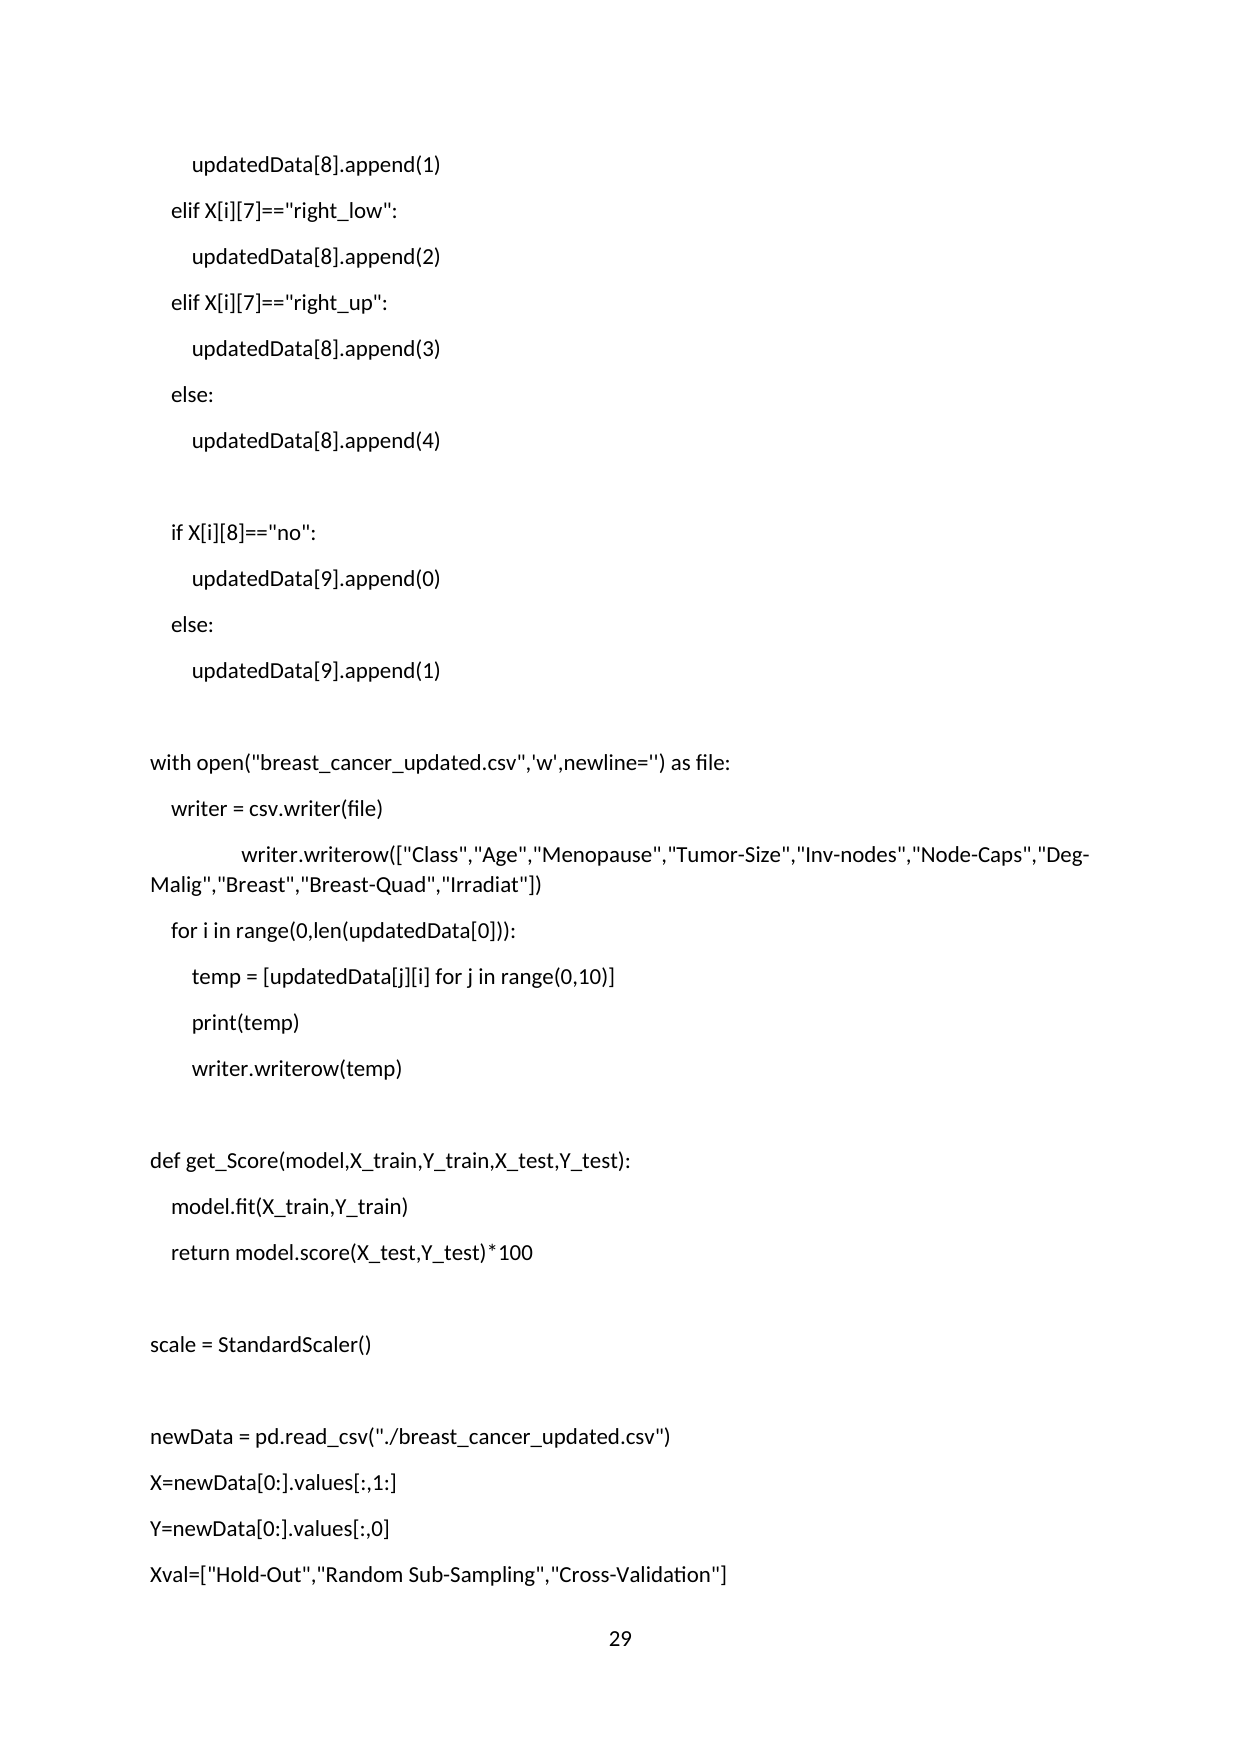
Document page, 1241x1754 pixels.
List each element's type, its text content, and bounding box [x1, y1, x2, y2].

text elif X[i][7]=="right_up": [150, 288, 1090, 316]
text if X[i][8]=="no": [150, 518, 1090, 546]
text print(temp) [150, 1008, 1090, 1036]
text temp = [updatedData[j][i] for j in range(0,10)] [150, 962, 1090, 990]
text updatedData[8].append(4) [150, 426, 1090, 454]
text updatedData[8].append(2) [150, 242, 1090, 270]
text for i in range(0,len(updatedData[0])): [150, 916, 1090, 944]
text writer.writerow(["Class","Age","Menopause","Tumor-Size","Inv-nodes","Node-Caps","Deg-Malig","Breast","Breast-Quad","Irradiat"]) [150, 841, 1090, 898]
text def get_Score(model,X_train,Y_train,X_test,Y_test): [150, 1146, 1090, 1174]
text X=newData[0:].values[:,1:] [150, 1468, 1090, 1497]
text model.fit(X_train,Y_train) [150, 1192, 1090, 1220]
text return model.score(X_test,Y_test)*100 [150, 1238, 1090, 1266]
text updatedData[8].append(1) [150, 150, 1090, 178]
text elif X[i][7]=="right_low": [150, 196, 1090, 224]
text updatedData[8].append(3) [150, 334, 1090, 362]
text updatedData[9].append(1) [150, 656, 1090, 684]
text Y=newData[0:].values[:,0] [150, 1514, 1090, 1543]
text Xval=["Hold-Out","Random Sub-Sampling","Cross-Validation"] [150, 1561, 1090, 1589]
text updatedData[9].append(0) [150, 564, 1090, 592]
text else: [150, 380, 1090, 408]
text writer = csv.writer(file) [150, 794, 1090, 823]
text else: [150, 610, 1090, 638]
text writer.writerow(temp) [150, 1054, 1090, 1082]
text newData = pd.read_csv("./breast_cancer_updated.csv") [150, 1422, 1090, 1451]
text with open("breast_cancer_updated.csv",'w',newline='') as file: [150, 748, 1090, 777]
text scale = StandardScaler() [150, 1330, 1090, 1358]
